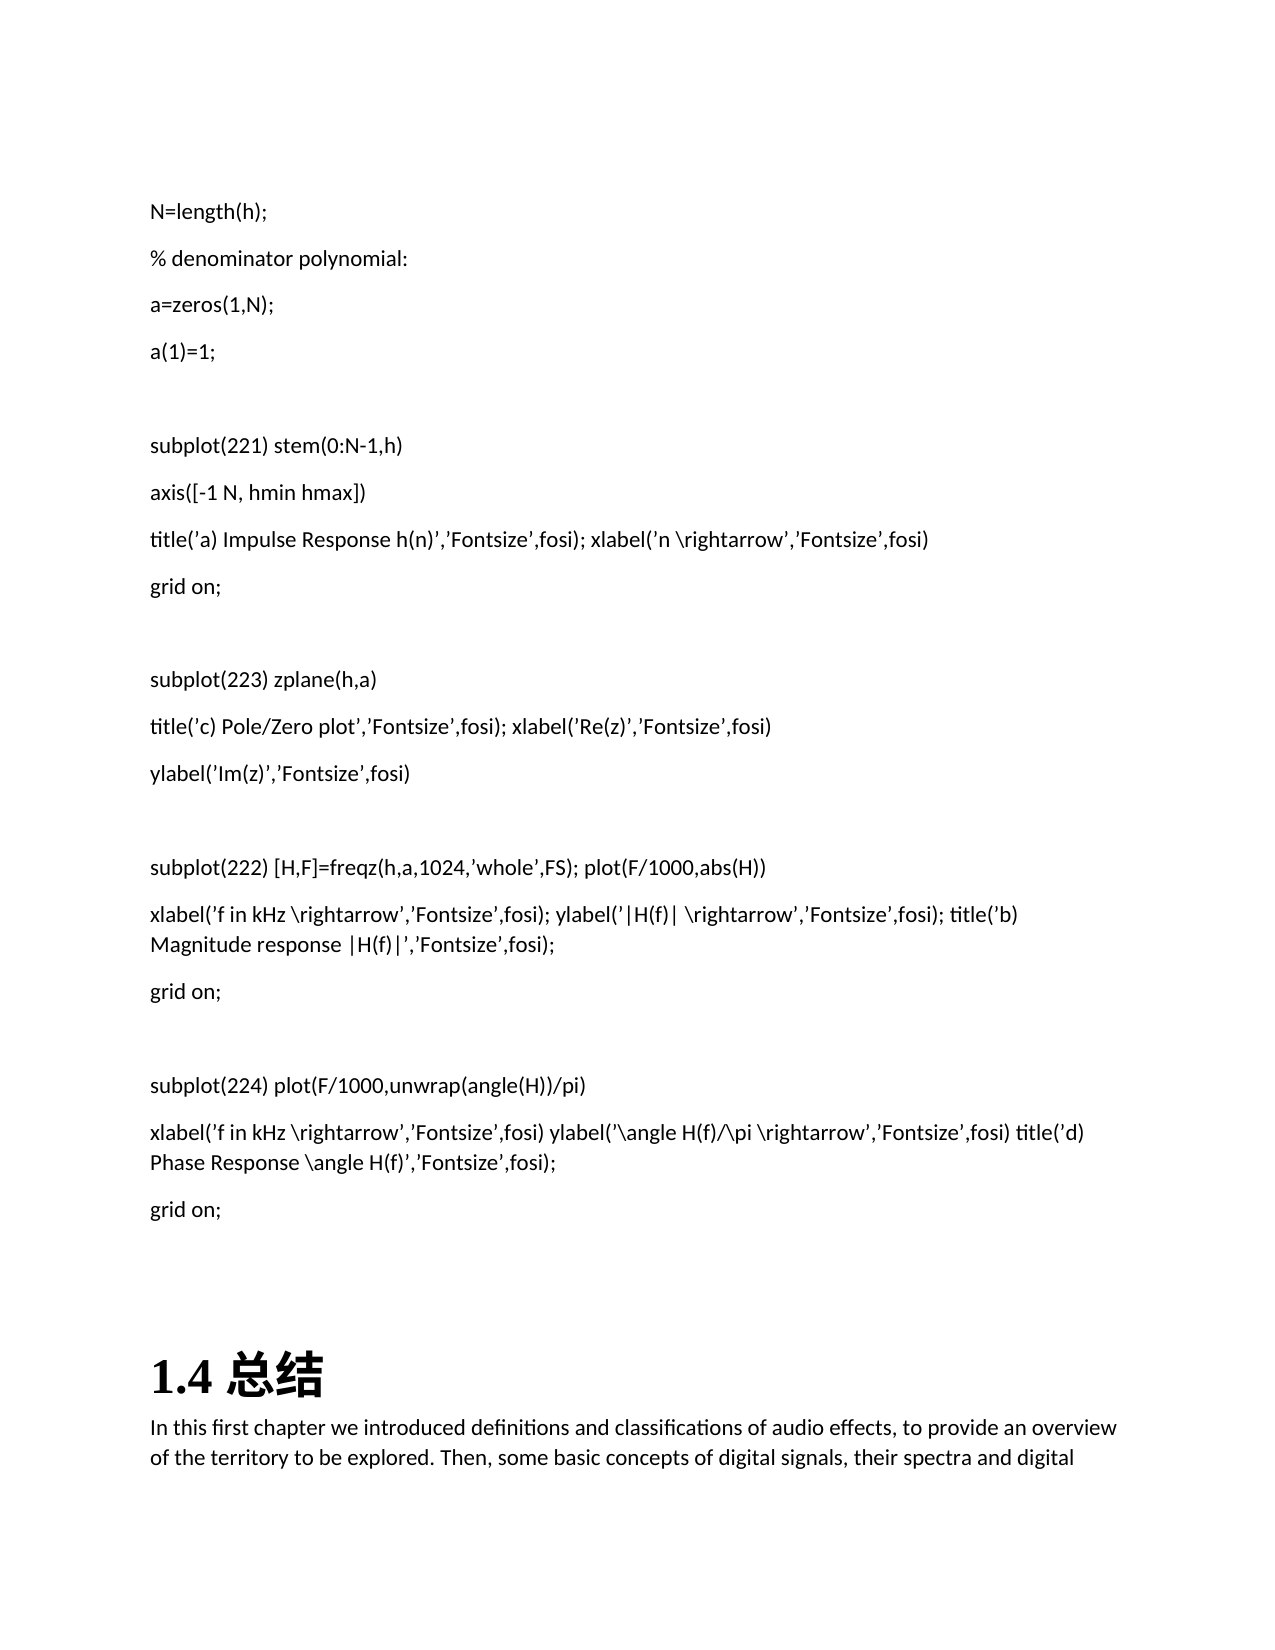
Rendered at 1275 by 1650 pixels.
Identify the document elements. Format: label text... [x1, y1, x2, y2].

text title(’a) Impulse Response h(n)’,’Fontsize’,fosi); xlabel(’n \rightarrow’,’Fontsize’,fosi) [150, 525, 1125, 553]
text axis([-1 N, hmin hmax]) [150, 478, 1125, 506]
text a=zeros(1,N); [150, 291, 1125, 319]
text grid on; [150, 572, 1125, 600]
text ylabel(’Im(z)’,’Fontsize’,fosi) [150, 759, 1125, 787]
text N=length(h); [150, 197, 1125, 225]
text subplot(221) stem(0:N-1,h) [150, 431, 1125, 459]
text subplot(223) zplane(h,a) [150, 666, 1125, 694]
text subplot(224) plot(F/1000,unwrap(angle(H))/pi) [150, 1071, 1125, 1099]
text title(’c) Pole/Zero plot’,’Fontsize’,fosi); xlabel(’Re(z)’,’Fontsize’,fosi) [150, 712, 1125, 741]
text grid on; [150, 1195, 1125, 1223]
text a(1)=1; [150, 337, 1125, 366]
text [150, 1413, 1125, 1471]
text subplot(222) [H,F]=freqz(h,a,1024,’whole’,FS); plot(F/1000,abs(H)) [150, 853, 1125, 881]
text xlabel(’f in kHz \rightarrow’,’Fontsize’,fosi) ylabel(’\angle H(f)/\pi \rightarrow’,’Fontsize’,fosi) title(’d) Phase Response \angle H(f)’,’Fontsize’,fosi); [150, 1118, 1125, 1176]
text grid on; [150, 977, 1125, 1005]
subtitle 1.4 总结 [150, 1335, 1125, 1408]
text % denominator polynomial: [150, 244, 1125, 272]
text xlabel(’f in kHz \rightarrow’,’Fontsize’,fosi); ylabel(’|H(f)| \rightarrow’,’Fontsize’,fosi); title(’b) Magnitude response |H(f)|’,’Fontsize’,fosi); [150, 900, 1125, 958]
